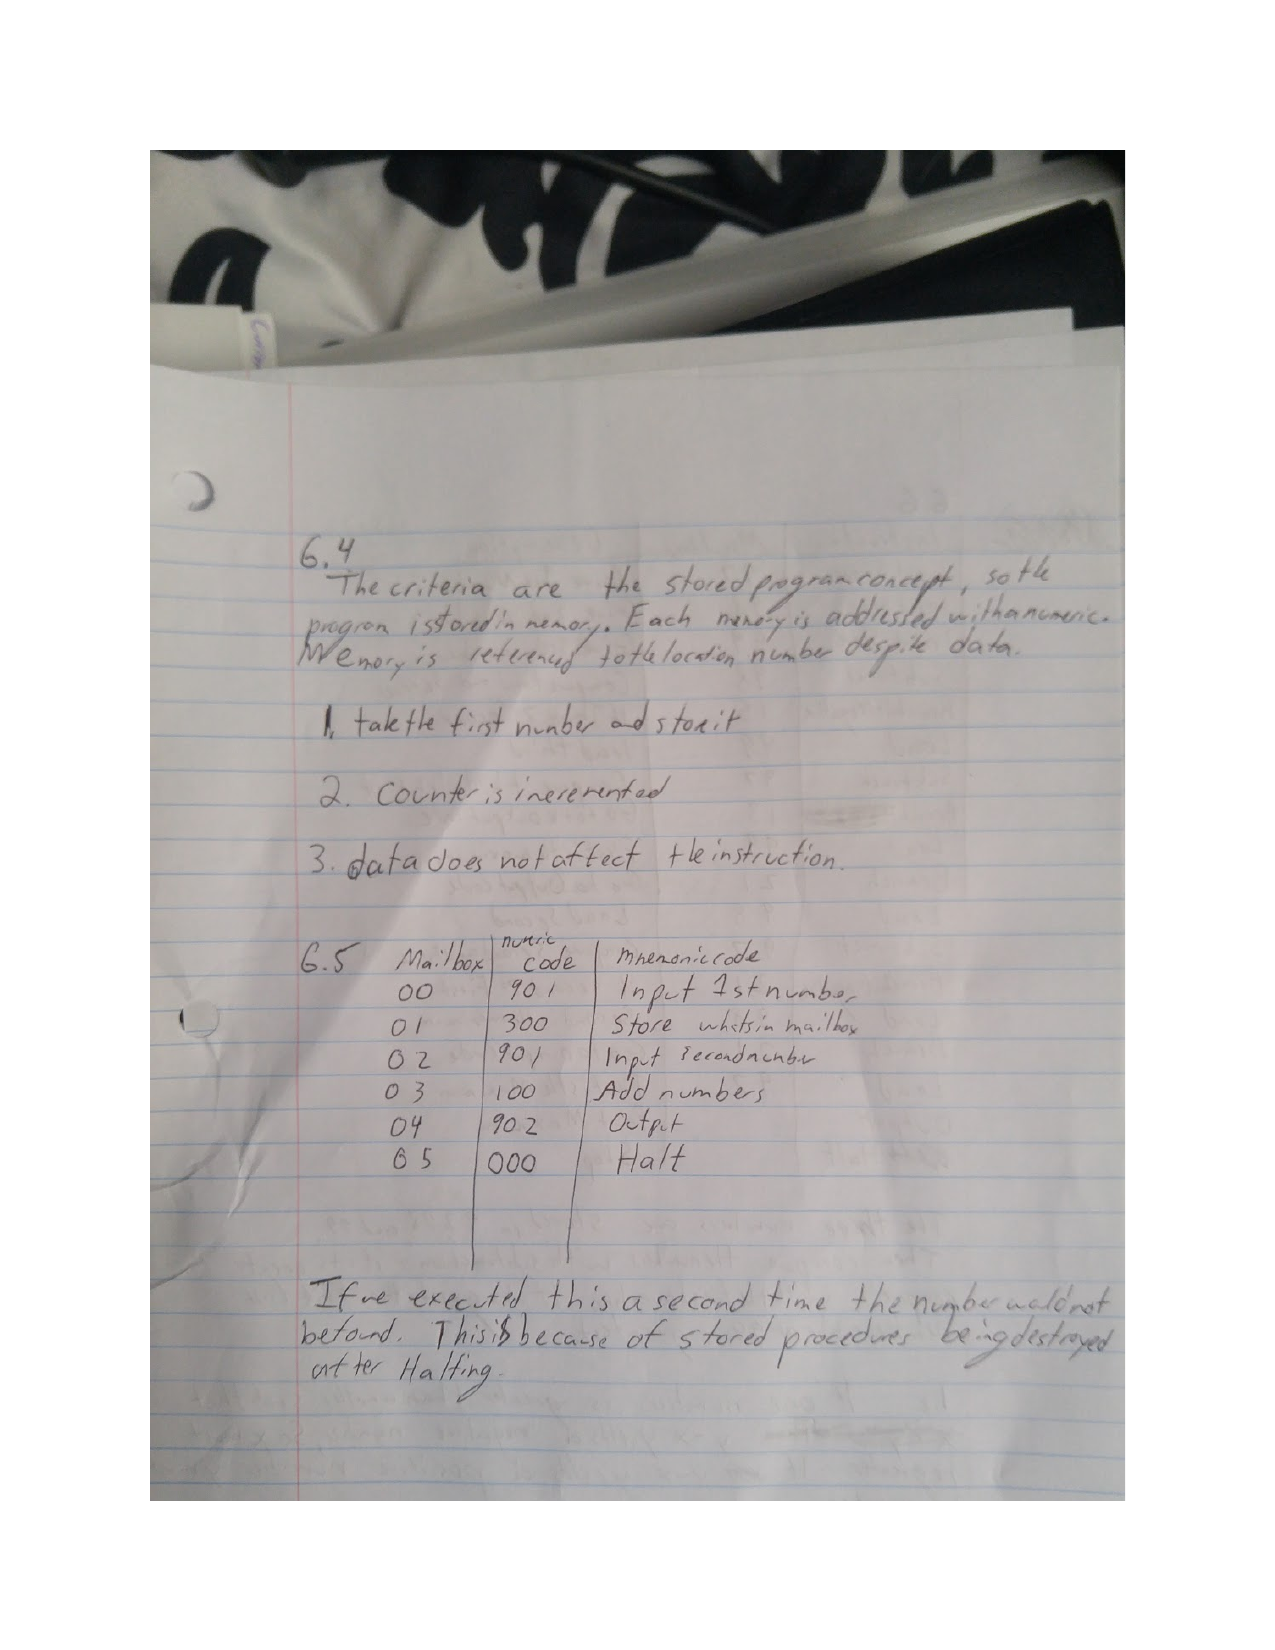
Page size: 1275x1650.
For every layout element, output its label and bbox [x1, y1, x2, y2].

picture [150, 150, 1125, 1501]
